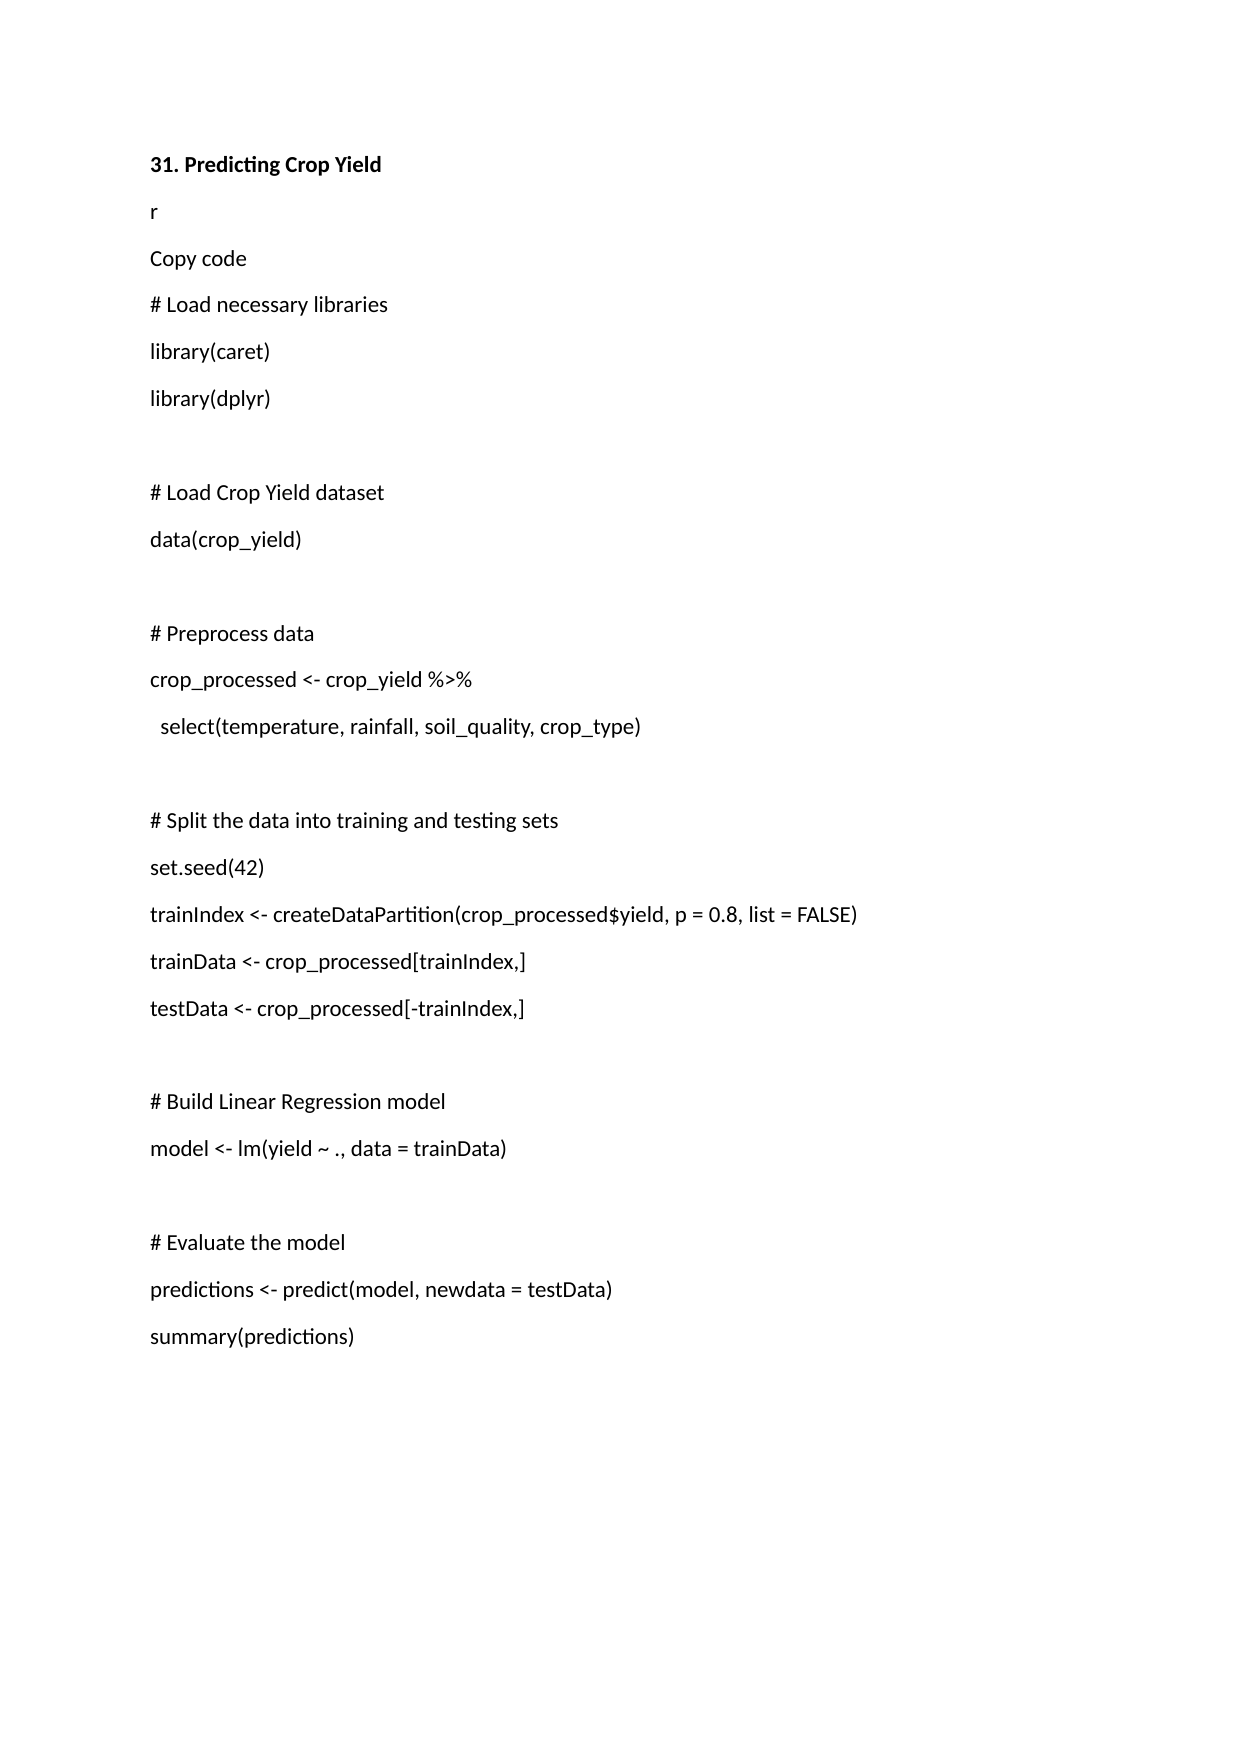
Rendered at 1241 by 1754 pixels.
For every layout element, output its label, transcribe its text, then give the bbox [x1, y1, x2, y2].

text select(temperature, rainfall, soil_quality, crop_type) [150, 712, 1090, 741]
text predictions <- predict(model, newdata = testData) [150, 1275, 1090, 1303]
text Copy code [150, 244, 1090, 272]
text testData <- crop_processed[-trainIndex,] [150, 994, 1090, 1022]
text summary(predictions) [150, 1322, 1090, 1350]
text # Split the data into training and testing sets [150, 806, 1090, 834]
text # Load necessary libraries [150, 291, 1090, 319]
text library(dplyr) [150, 384, 1090, 412]
text trainIndex <- createDataPartition(crop_processed$yield, p = 0.8, list = FALSE) [150, 900, 1090, 928]
text # Build Linear Regression model [150, 1087, 1090, 1116]
text trainData <- crop_processed[trainIndex,] [150, 947, 1090, 975]
text # Evaluate the model [150, 1228, 1090, 1256]
text # Preprocess data [150, 619, 1090, 647]
text data(crop_yield) [150, 525, 1090, 553]
text library(caret) [150, 337, 1090, 366]
text crop_processed <- crop_yield %>% [150, 666, 1090, 694]
text model <- lm(yield ~ ., data = trainData) [150, 1134, 1090, 1162]
text 31. Predicting Crop Yield [150, 150, 1090, 178]
text # Load Crop Yield dataset [150, 478, 1090, 506]
text set.seed(42) [150, 853, 1090, 881]
text r [150, 197, 1090, 225]
